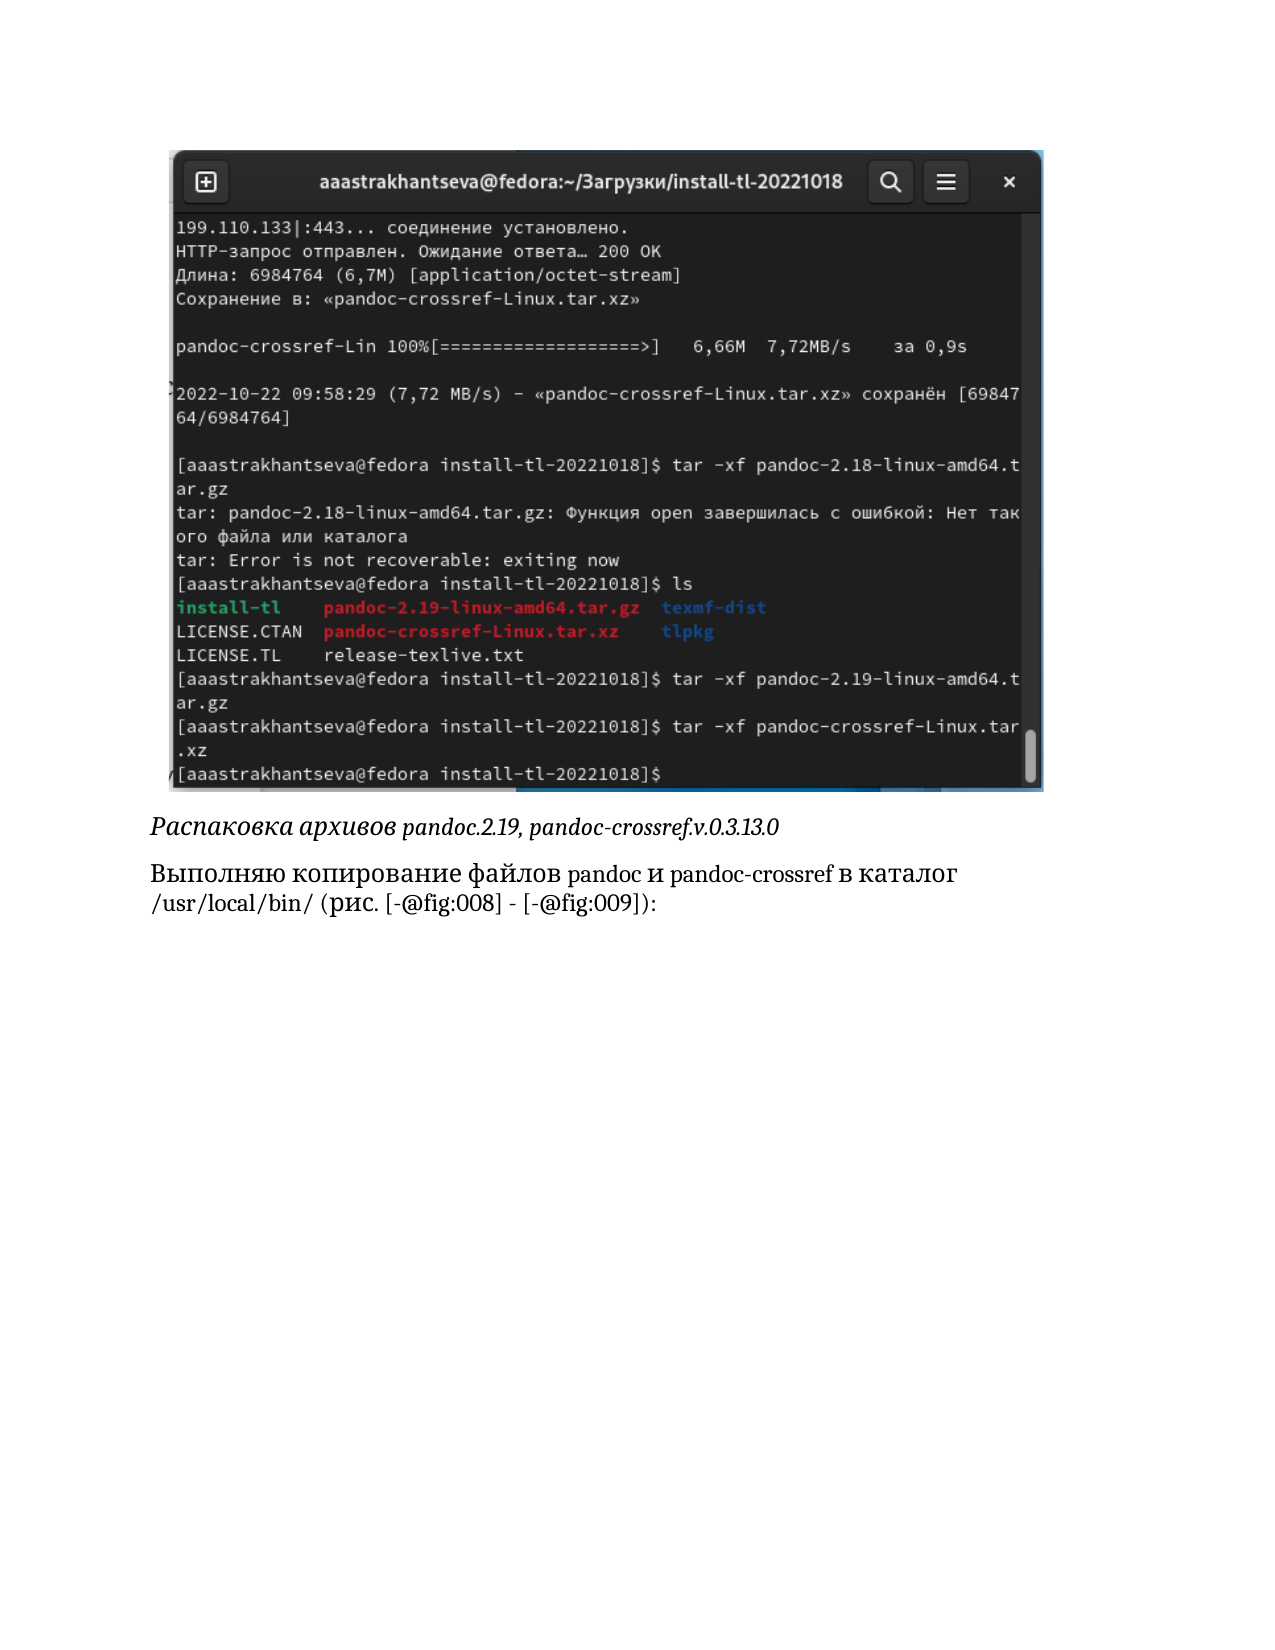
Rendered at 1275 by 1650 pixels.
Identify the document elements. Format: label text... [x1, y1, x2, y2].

picture [168, 150, 1044, 792]
text Распаковка архивов pandoc.2.19, pandoc-crossref.v.0.3.13.0 [150, 813, 1125, 841]
text Выполняю копирование файлов pandoc и pandoc-crossref в каталог /usr/local/bin/ (рис. [-@fig:008] - [-@fig:009]): [150, 860, 1125, 918]
